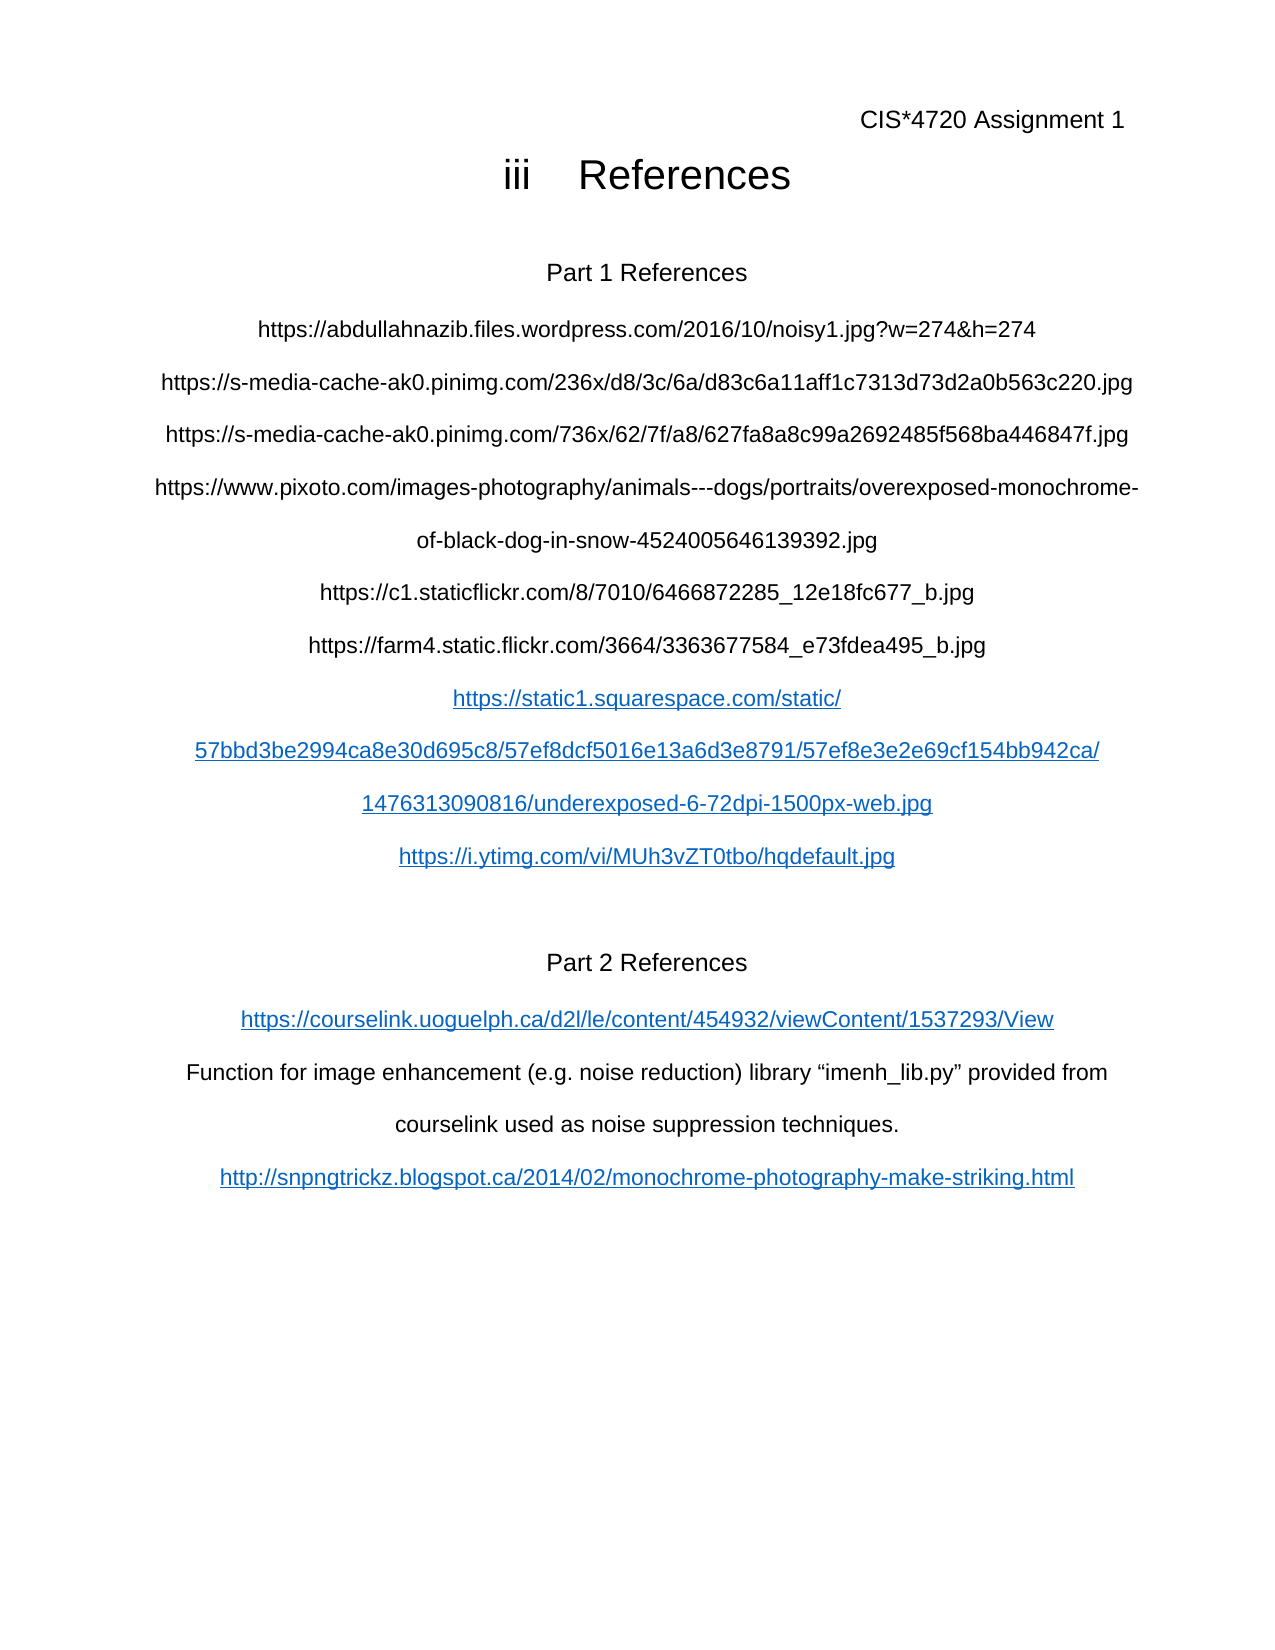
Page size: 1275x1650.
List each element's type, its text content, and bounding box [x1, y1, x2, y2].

text https://s-media-cache-ak0.pinimg.com/236x/d8/3c/6a/d83c6a11aff1c7313d73d2a0b563c220.jpg [150, 368, 1144, 395]
text https://courselink.uoguelph.ca/d2l/le/content/454932/viewContent/1537293/View [150, 1006, 1144, 1032]
text https://farm4.static.flickr.com/3664/3363677584_e73fdea495_b.jpg [150, 632, 1144, 658]
subtitle iii References [150, 150, 1144, 198]
text https://abdullahnazib.files.wordpress.com/2016/10/noisy1.jpg?w=274&h=274 [150, 316, 1144, 342]
text Part 1 References [150, 258, 1144, 287]
text http://snpngtrickz.blogspot.ca/2014/02/monochrome-photography-make-striking.html [150, 1164, 1144, 1190]
text https://c1.staticflickr.com/8/7010/6466872285_12e18fc677_b.jpg [150, 579, 1144, 606]
text https://s-media-cache-ak0.pinimg.com/736x/62/7f/a8/627fa8a8c99a2692485f568ba446847f.jpg [150, 421, 1144, 448]
text https://www.pixoto.com/images-photography/animals---dogs/portraits/overexposed-monochrome-of-black-dog-in-snow-4524005646139392.jpg [150, 474, 1144, 553]
text Function for image enhancement (e.g. noise reduction) library “imenh_lib.py” provided from courselink used as noise suppression techniques. [150, 1058, 1144, 1138]
text https://i.ytimg.com/vi/MUh3vZT0tbo/hqdefault.jpg [150, 843, 1144, 869]
text https://static1.squarespace.com/static/57bbd3be2994ca8e30d695c8/57ef8dcf5016e13a6d3e8791/57ef8e3e2e69cf154bb942ca/1476313090816/underexposed-6-72dpi-1500px-web.jpg [150, 685, 1144, 817]
text Part 2 References [150, 948, 1144, 977]
